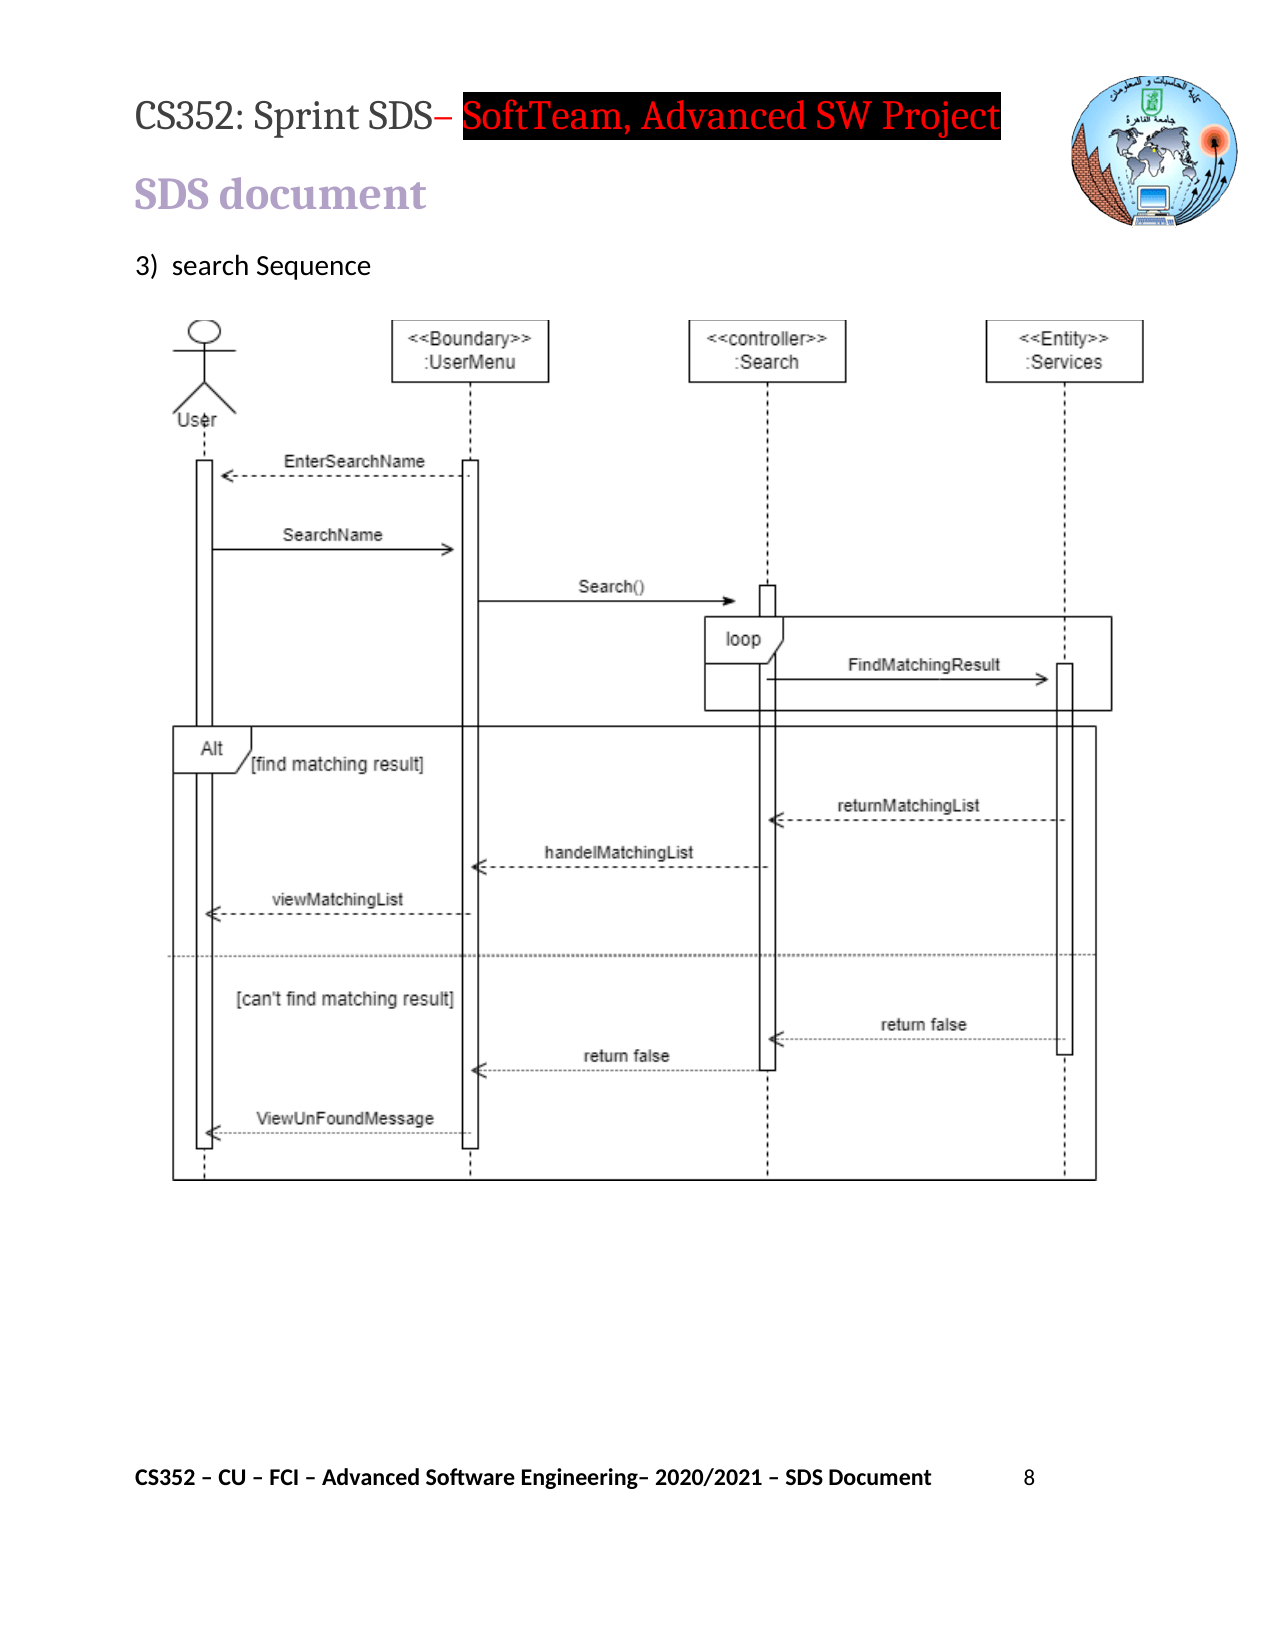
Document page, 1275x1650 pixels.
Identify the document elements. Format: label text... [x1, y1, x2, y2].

text 3) search Sequence [135, 247, 1140, 283]
picture [1071, 76, 1238, 231]
picture [157, 320, 1144, 1181]
